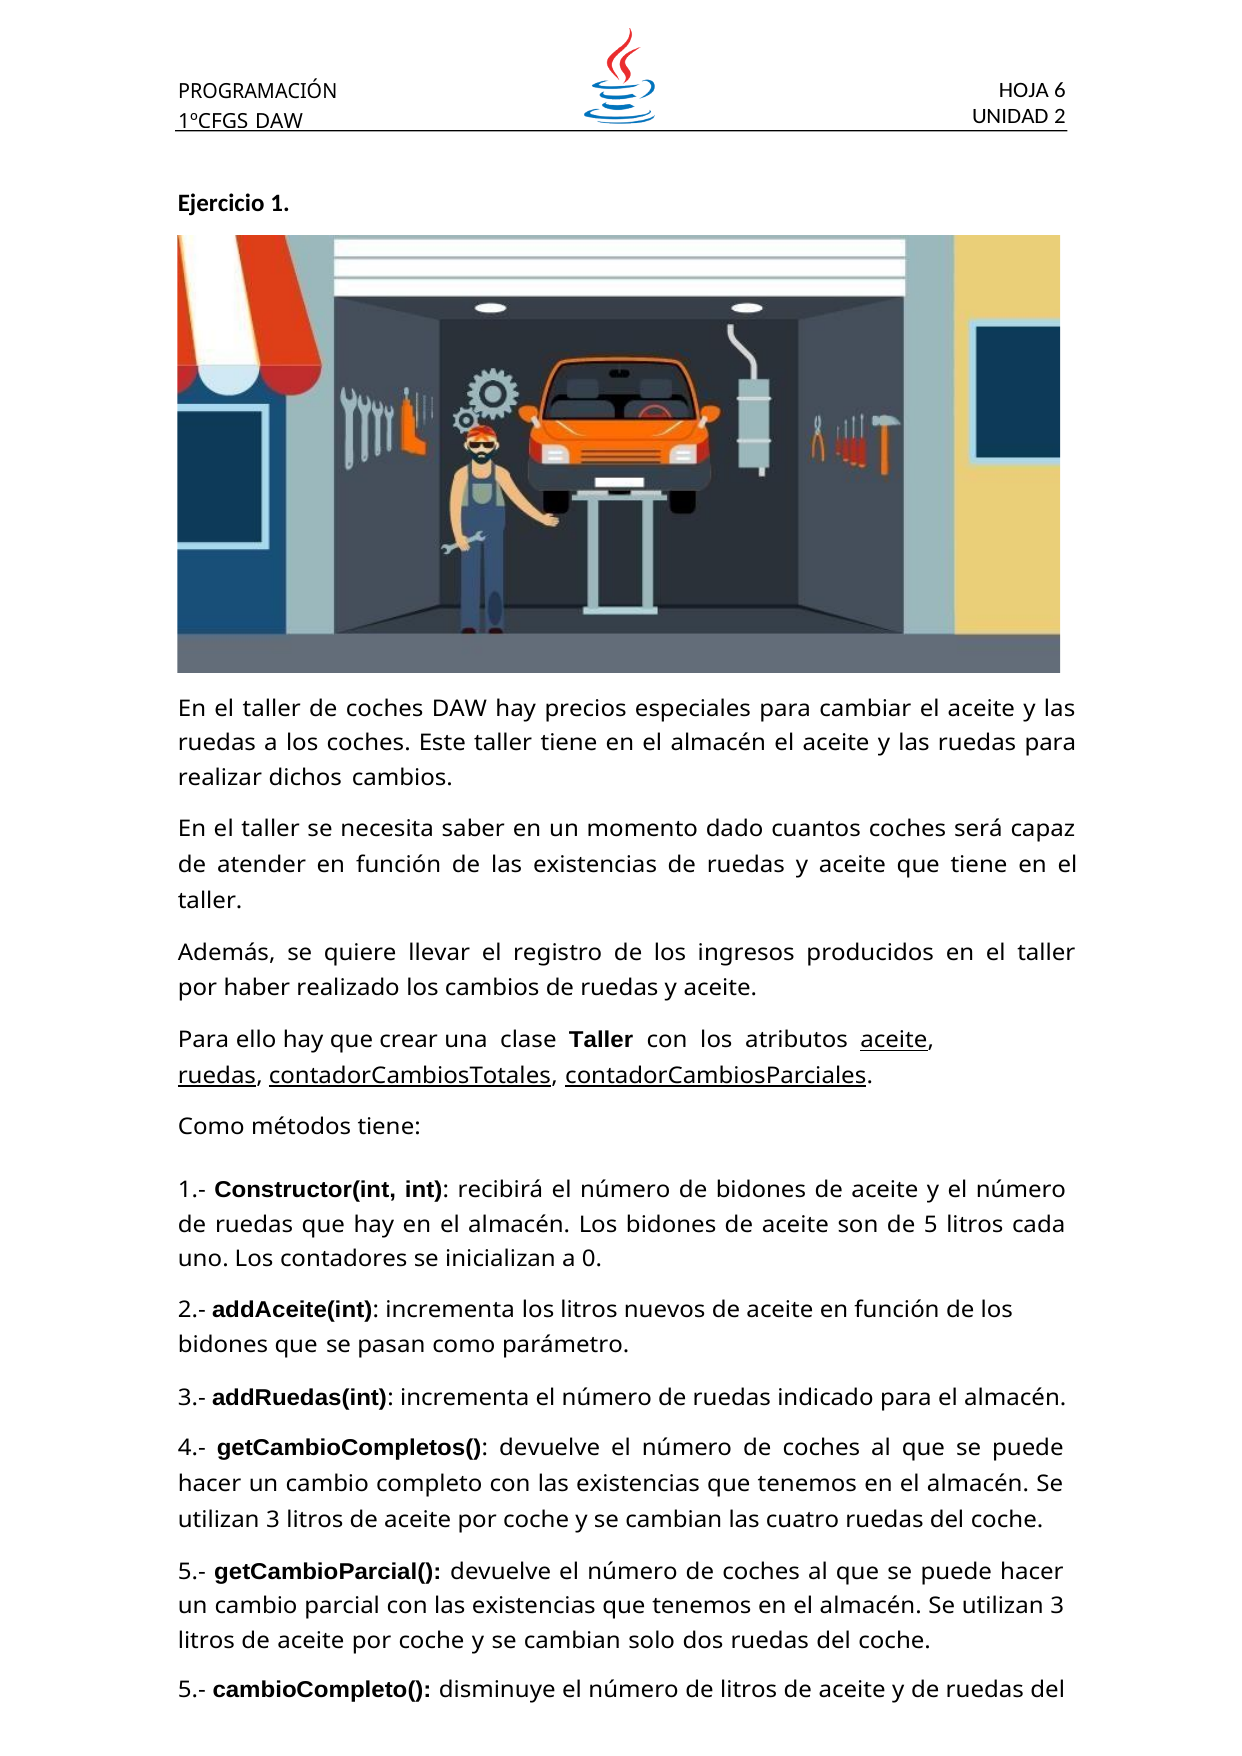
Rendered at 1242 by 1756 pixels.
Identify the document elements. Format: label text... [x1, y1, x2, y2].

text 5.- getCambioParcial(): devuelve el número de coches al que se puede hacer un cambio parcial con las existencias que tenemos en el almacén. Se utilizan 3 litros de aceite por coche y se cambian solo dos ruedas del coche. [178, 1555, 1065, 1655]
text 2.- addAceite(int): incrementa los litros nuevos de aceite en función de los bidones que se pasan como parámetro. [178, 1293, 1089, 1359]
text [178, 1673, 1066, 1705]
text En el taller se necesita saber en un momento dado cuantos coches será capaz de atender en función de las existencias de ruedas y aceite que tiene en el taller. [178, 812, 1077, 916]
text Como métodos tiene: [178, 1110, 1089, 1141]
text 3.- addRuedas(int): incrementa el número de ruedas indicado para el almacén. [178, 1381, 1089, 1412]
text 1.- Constructor(int, int): recibirá el número de bidones de aceite y el número de ruedas que hay en el almacén. Los bidones de aceite son de 5 litros cada uno. Los contadores se inicializan a 0. [178, 1173, 1067, 1273]
text Además, se quiere llevar el registro de los ingresos producidos en el taller por haber realizado los cambios de ruedas y aceite. [178, 935, 1075, 1002]
title Ejercicio 1. [178, 187, 1089, 218]
picture [583, 28, 655, 124]
picture [177, 235, 1061, 673]
text Para ello hay que crear una clase Taller con los atributos aceite, ruedas, contadorCambiosTotales, contadorCambiosParciales. [178, 1023, 986, 1090]
text 4.- getCambioCompletos(): devuelve el número de coches al que se puede hacer un cambio completo con las existencias que tenemos en el almacén. Se utilizan 3 litros de aceite por coche y se cambian las cuatro ruedas del coche. [178, 1431, 1065, 1534]
